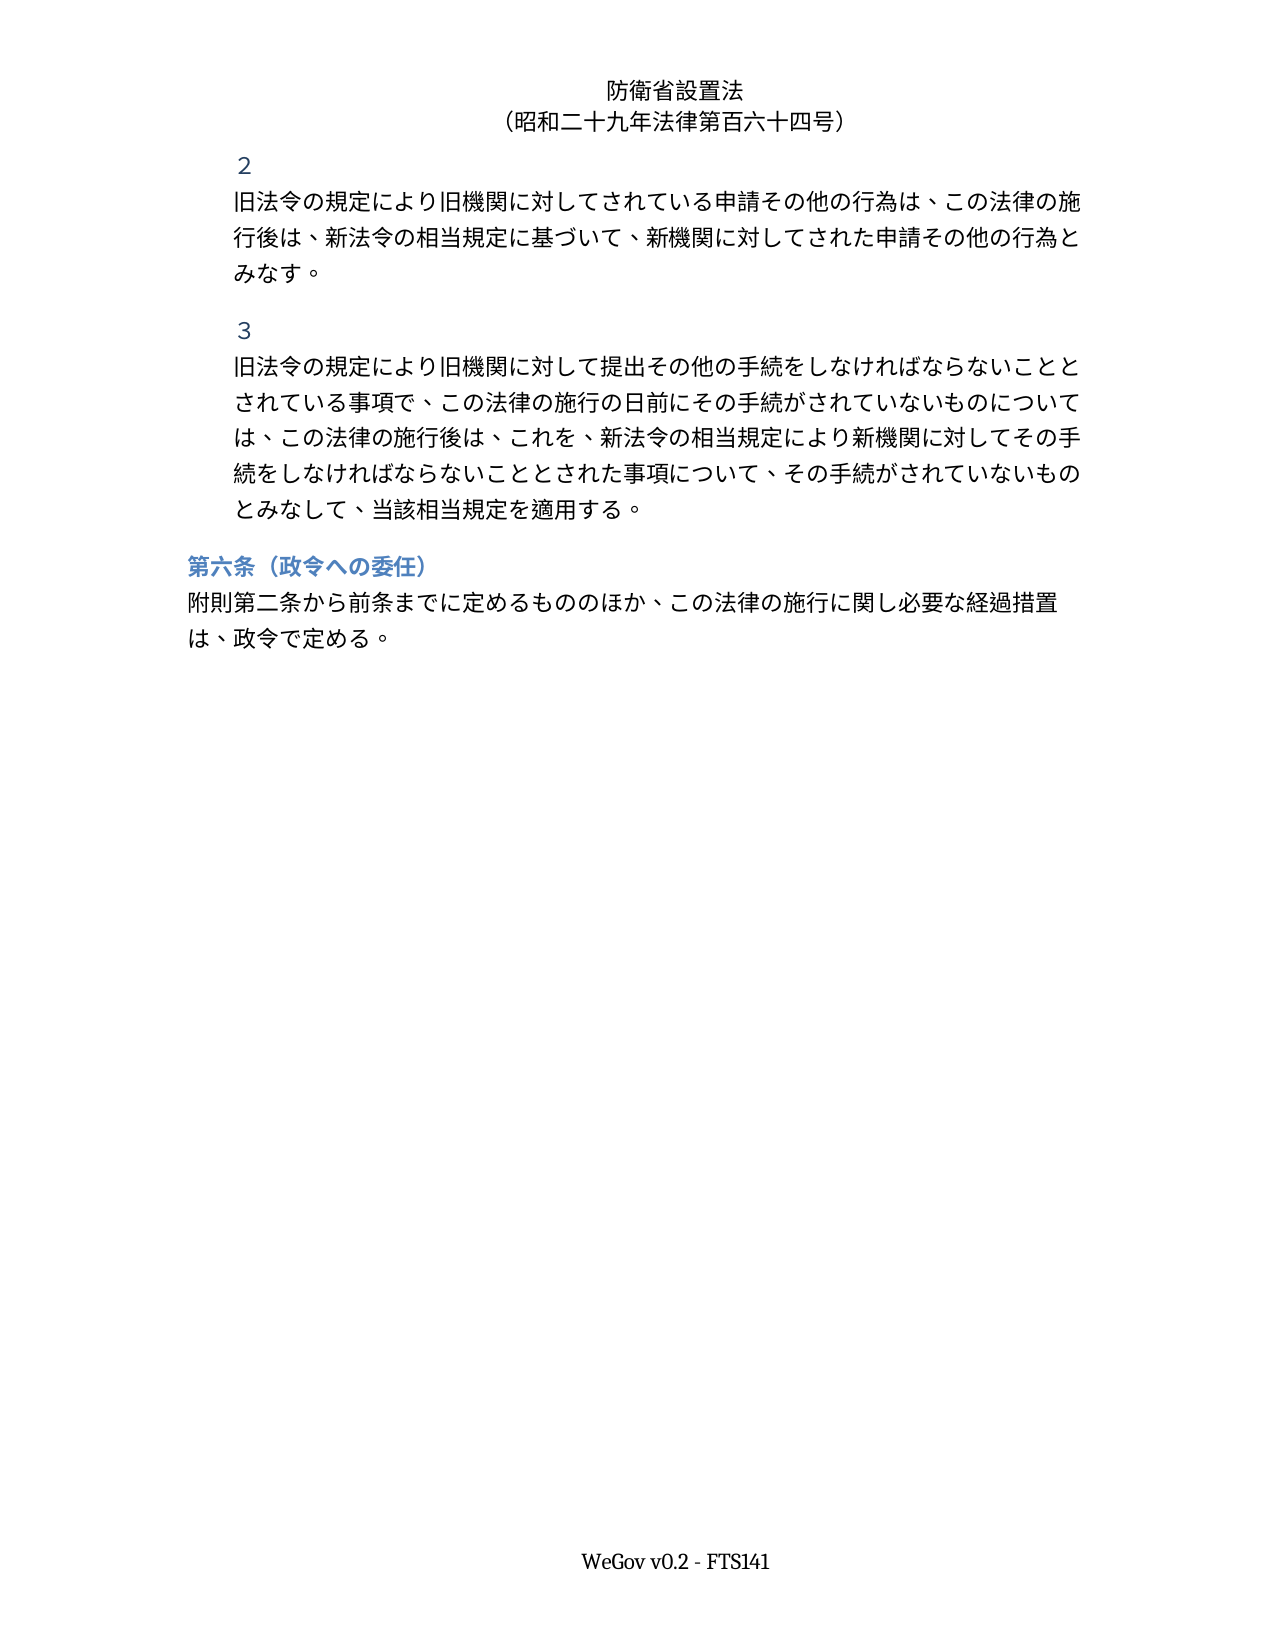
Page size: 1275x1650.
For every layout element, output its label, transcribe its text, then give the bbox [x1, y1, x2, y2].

subtitle 第六条（政令への委任） [187, 551, 1087, 582]
text 旧法令の規定により旧機関に対して提出その他の手続をしなければならないこととされている事項で、この法律の施行の日前にその手続がされていないものについては、この法律の施行後は、これを、新法令の相当規定により新機関に対してその手続をしなければならないこととされた事項について、その手続がされていないものとみなして、当該相当規定を適用する。 [233, 351, 1087, 526]
subtitle ３ [233, 314, 1087, 346]
text 旧法令の規定により旧機関に対してされている申請その他の行為は、この法律の施行後は、新法令の相当規定に基づいて、新機関に対してされた申請その他の行為とみなす。 [233, 186, 1087, 289]
text 附則第二条から前条までに定めるもののほか、この法律の施行に関し必要な経過措置は、政令で定める。 [187, 587, 1087, 654]
subtitle ２ [233, 150, 1087, 181]
